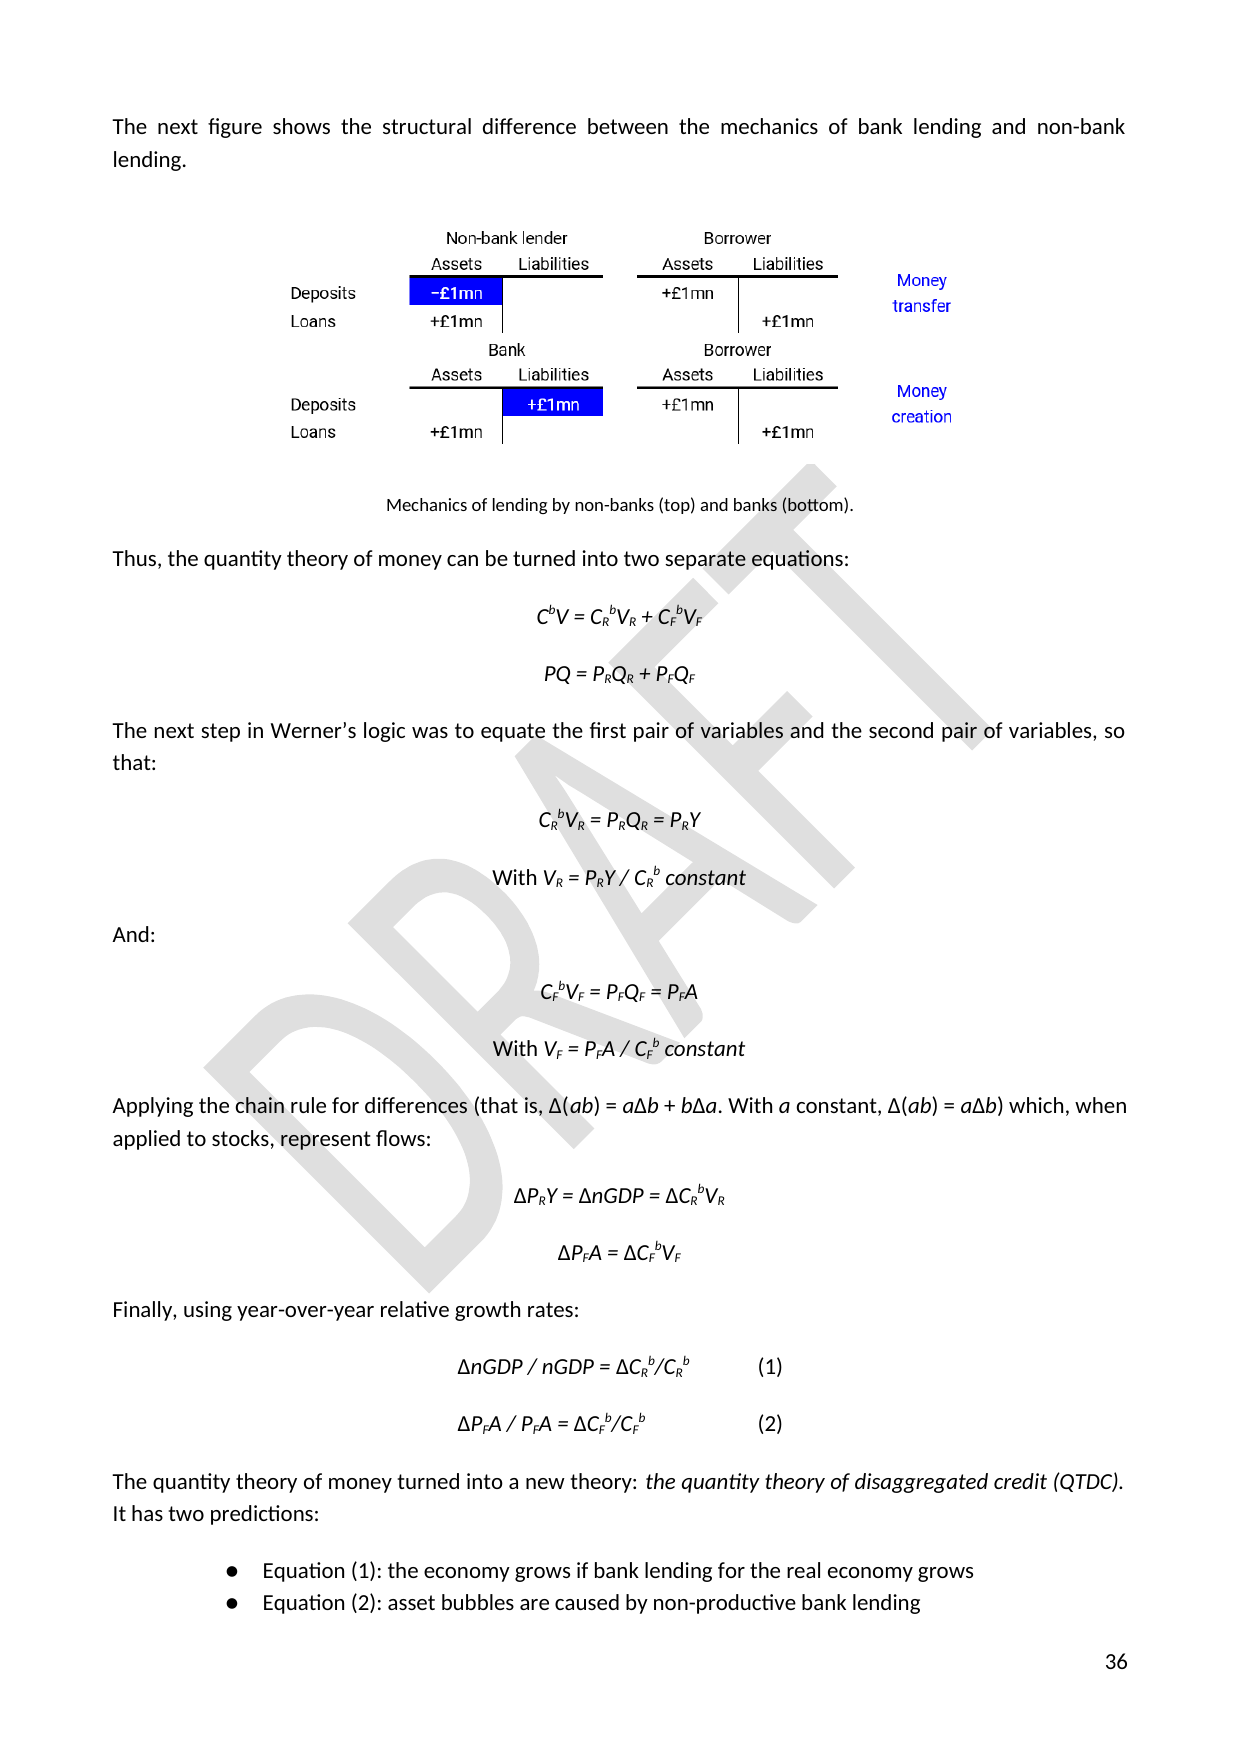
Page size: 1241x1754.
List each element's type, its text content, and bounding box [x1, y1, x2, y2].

text ΔnGDP / nGDP = ΔCRb/CRb (1) [112, 1352, 1128, 1380]
text PQ = PRQR + PFQF [112, 659, 1128, 687]
text The next step in Werner’s logic was to equate the first pair of variables and the second pair of variables, so that: [112, 716, 1128, 776]
text CFbVF = PFQF = PFA [112, 977, 1128, 1005]
text The next figure shows the structural difference between the mechanics of bank lending and non-bank lending. [112, 112, 1128, 173]
text The quantity theory of money turned into a new theory: the quantity theory of disaggregated credit (QTDC). It has two predictions: [112, 1467, 1128, 1527]
text CRbVR = PRQR = PRY [112, 806, 1128, 833]
picture [265, 201, 975, 464]
text Thus, the quantity theory of money can be turned into two separate equations: [112, 544, 1128, 573]
text With VF = PFA / CFb constant [112, 1034, 1128, 1062]
text And: [112, 920, 1128, 948]
text ΔPFA = ΔCFbVF [112, 1238, 1128, 1266]
list Equation (2): asset bubbles are caused by non-productive bank lending [225, 1588, 1128, 1616]
text ΔPFA / PFA = ΔCFb/CFb (2) [112, 1409, 1128, 1438]
list Equation (1): the economy grows if bank lending for the real economy grows [225, 1556, 1128, 1584]
text Mechanics of lending by non-banks (top) and banks (bottom). [112, 493, 1128, 516]
text CbV = CRbVR + CFbVF [112, 602, 1128, 630]
text ΔPRY = ΔnGDP = ΔCRbVR [112, 1181, 1128, 1209]
text With VR = PRY / CRb constant [112, 863, 1128, 891]
text Applying the chain rule for differences (that is, Δ(ab) = aΔb + bΔa. With a constant, Δ(ab) = aΔb) which, when applied to stocks, represent flows: [112, 1091, 1128, 1152]
text Finally, using year-over-year relative growth rates: [112, 1295, 1128, 1323]
